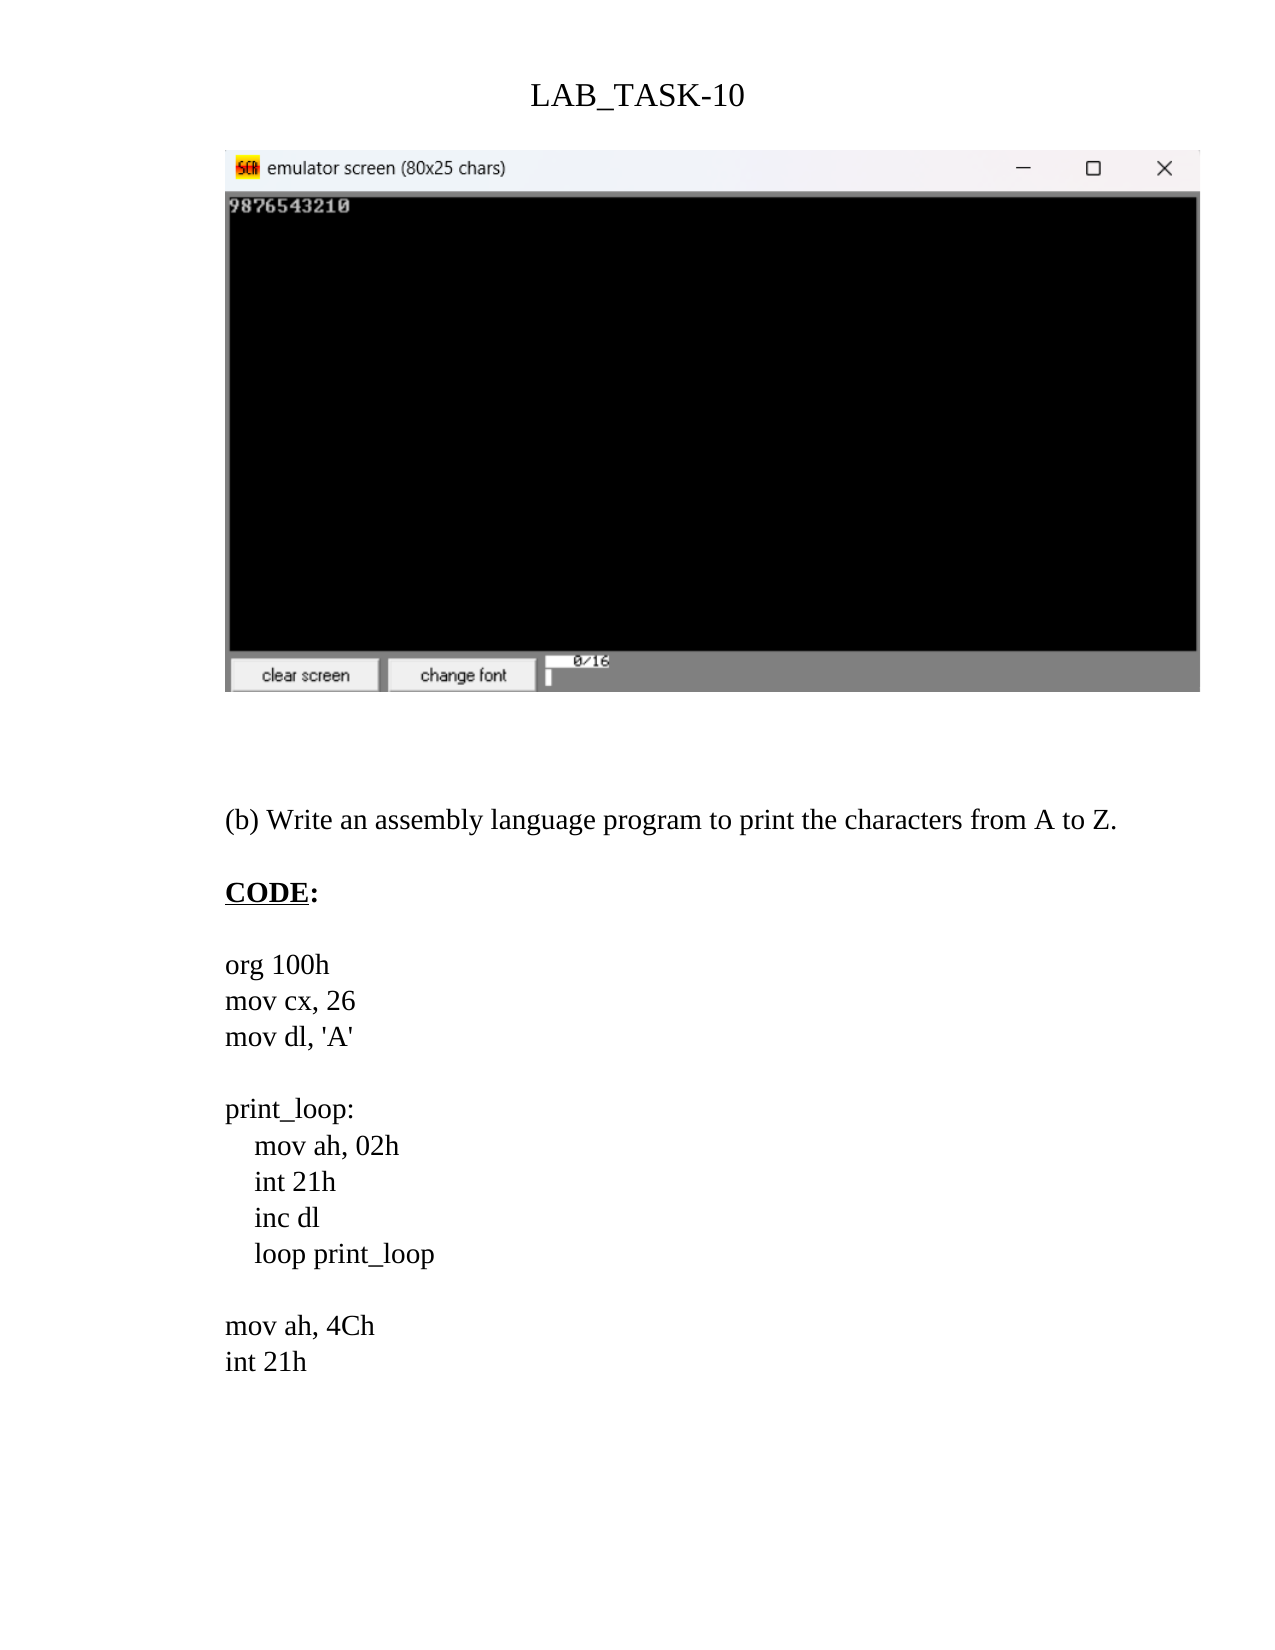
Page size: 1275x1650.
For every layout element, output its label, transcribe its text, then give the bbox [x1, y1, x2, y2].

list mov ah, 02h [225, 1128, 1125, 1161]
list int 21h [225, 1164, 1125, 1197]
list loop print_loop [225, 1236, 1125, 1270]
list mov cx, 26 [225, 983, 1125, 1017]
list (b) Write an assembly language program to print the characters from A to Z. [225, 802, 1125, 836]
list mov dl, 'A' [225, 1019, 1125, 1053]
list print_loop: [225, 1092, 1125, 1125]
list CODE: [225, 875, 1125, 908]
list org 100h [225, 947, 1125, 981]
list mov ah, 4Ch [225, 1308, 1125, 1342]
list inc dl [225, 1200, 1125, 1233]
list int 21h [225, 1344, 1125, 1378]
picture [225, 150, 1200, 692]
